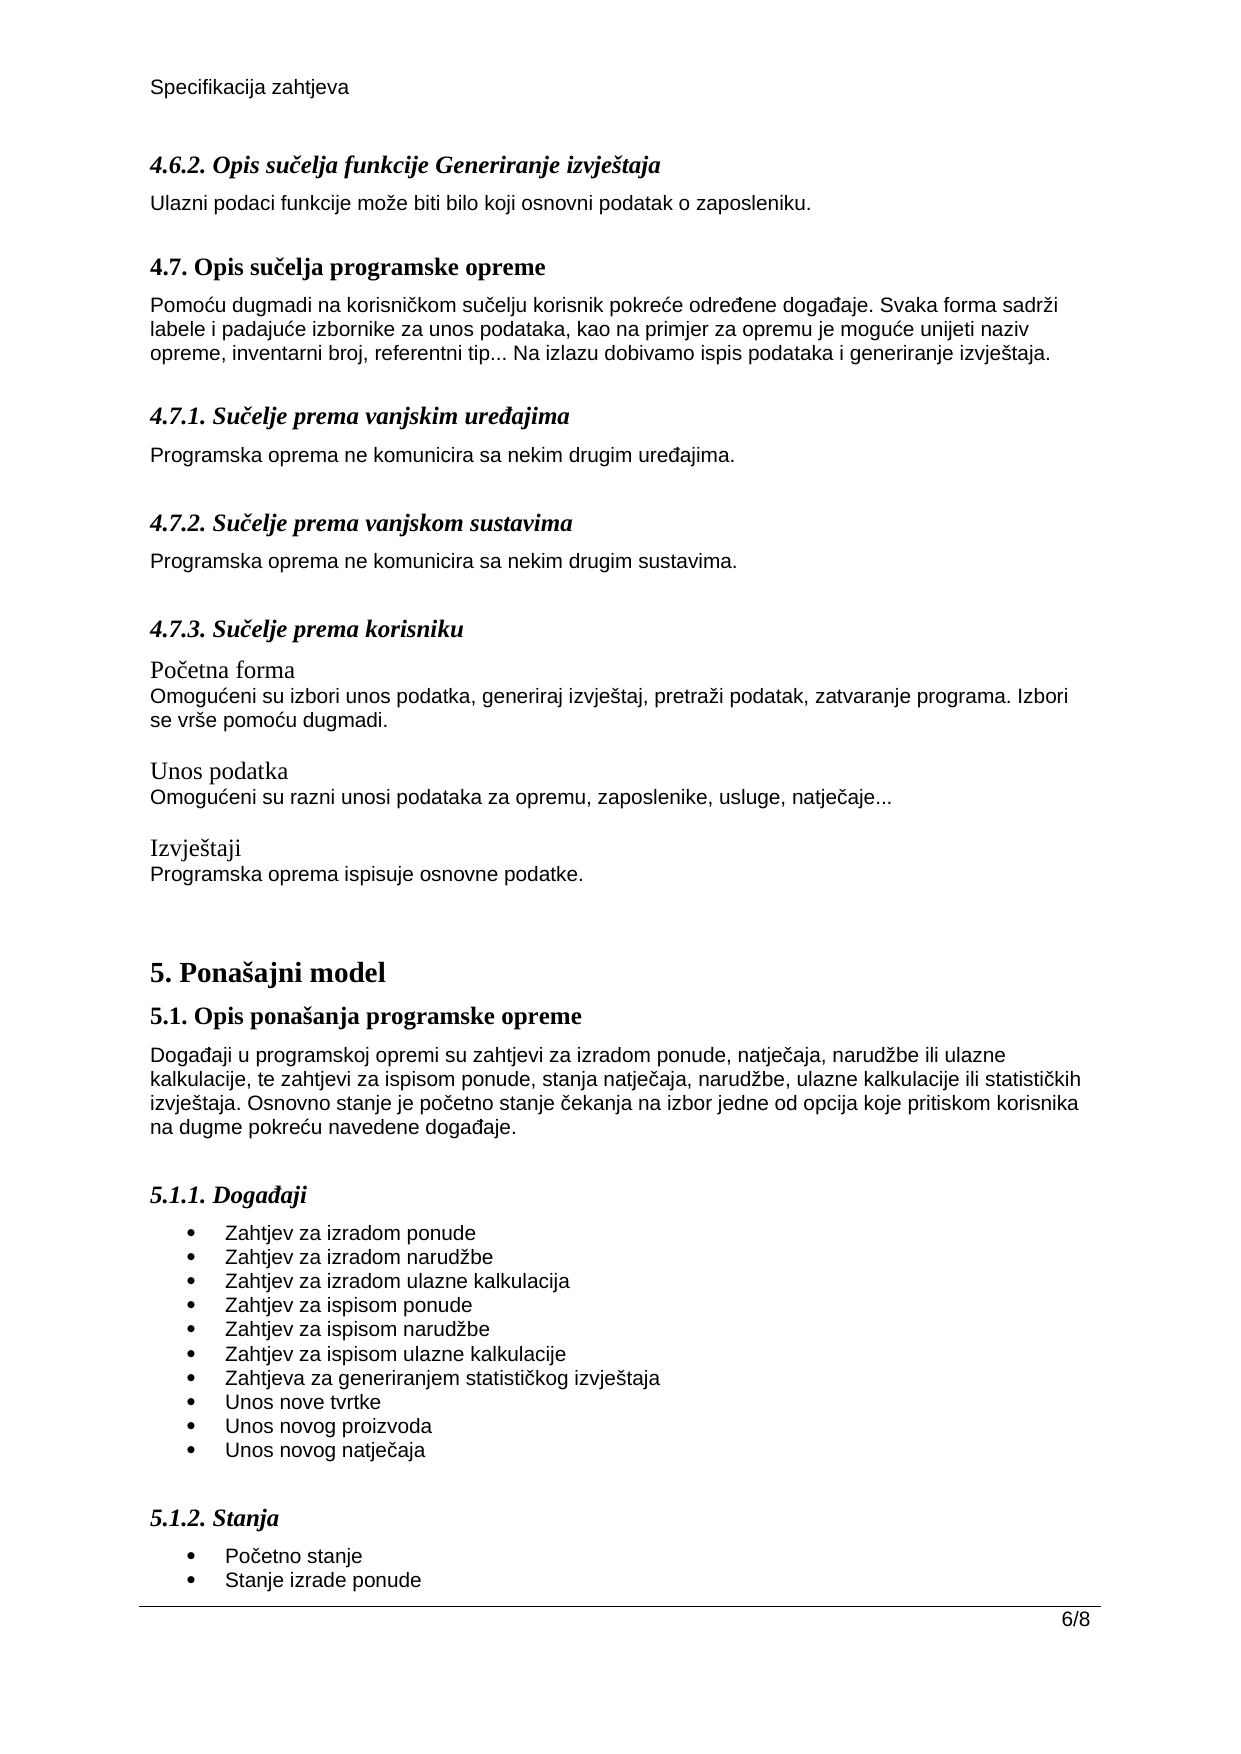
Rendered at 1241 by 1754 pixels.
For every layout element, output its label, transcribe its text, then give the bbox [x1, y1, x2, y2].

subtitle Opis ponašanja programske opreme [150, 1001, 1090, 1030]
text Programska oprema ne komunicira sa nekim drugim sustavima. [150, 549, 1090, 573]
list Zahtjev za izradom ulazne kalkulacija [187, 1269, 1090, 1293]
list Zahtjev za izradom ponude [187, 1221, 1090, 1245]
list Unos novog natječaja [187, 1438, 1090, 1462]
subtitle Događaji [150, 1180, 1090, 1208]
list Unos novog proizvoda [187, 1413, 1090, 1438]
list Zahtjev za ispisom ulazne kalkulacije [187, 1341, 1090, 1365]
text Ulazni podaci funkcije može biti bilo koji osnovni podatak o zaposleniku. [150, 191, 1090, 215]
text Programska oprema ne komunicira sa nekim drugim uređajima. [150, 442, 1090, 466]
list Zahtjeva za generiranjem statističkog izvještaja [187, 1365, 1090, 1389]
list Zahtjev za ispisom ponude [187, 1293, 1090, 1317]
subtitle Stanja [150, 1503, 1090, 1532]
text Programska oprema ispisuje osnovne podatke. [150, 861, 1090, 885]
subtitle Sučelje prema vanjskom sustavima [150, 508, 1090, 536]
list Zahtjev za ispisom narudžbe [187, 1317, 1090, 1341]
text Omogućeni su razni unosi podataka za opremu, zaposlenike, usluge, natječaje... [150, 785, 1090, 809]
text Pomoću dugmadi na korisničkom sučelju korisnik pokreće određene događaje. Svaka forma sadrži labele i padajuće izbornike za unos podataka, kao na primjer za opremu je moguće unijeti naziv opreme, inventarni broj, referentni tip... Na izlazu dobivamo ispis podataka i generiranje izvještaja. [150, 293, 1090, 365]
subtitle Sučelje prema vanjskim uređajima [150, 401, 1090, 430]
subtitle Opis sučelja programske opreme [150, 252, 1090, 280]
list Stanje izrade ponude [187, 1568, 1090, 1592]
subtitle Ponašajni model [150, 955, 1090, 989]
text Omogućeni su izbori unos podatka, generiraj izvještaj, pretraži podatak, zatvaranje programa. Izbori se vrše pomoću dugmadi. [150, 684, 1090, 732]
text Unos podatka [150, 756, 1090, 785]
text Izvještaji [150, 833, 1090, 861]
text Početna forma [150, 655, 1090, 684]
subtitle Opis sučelja funkcije Generiranje izvještaja [150, 150, 1090, 179]
text Događaji u programskoj opremi su zahtjevi za izradom ponude, natječaja, narudžbe ili ulazne kalkulacije, te zahtjevi za ispisom ponude, stanja natječaja, narudžbe, ulazne kalkulacije ili statističkih izvještaja. Osnovno stanje je početno stanje čekanja na izbor jedne od opcija koje pritiskom korisnika na dugme pokreću navedene događaje. [150, 1043, 1090, 1138]
subtitle Sučelje prema korisniku [150, 614, 1090, 643]
list Početno stanje [187, 1544, 1090, 1568]
list Unos nove tvrtke [187, 1389, 1090, 1413]
list Zahtjev za izradom narudžbe [187, 1245, 1090, 1269]
